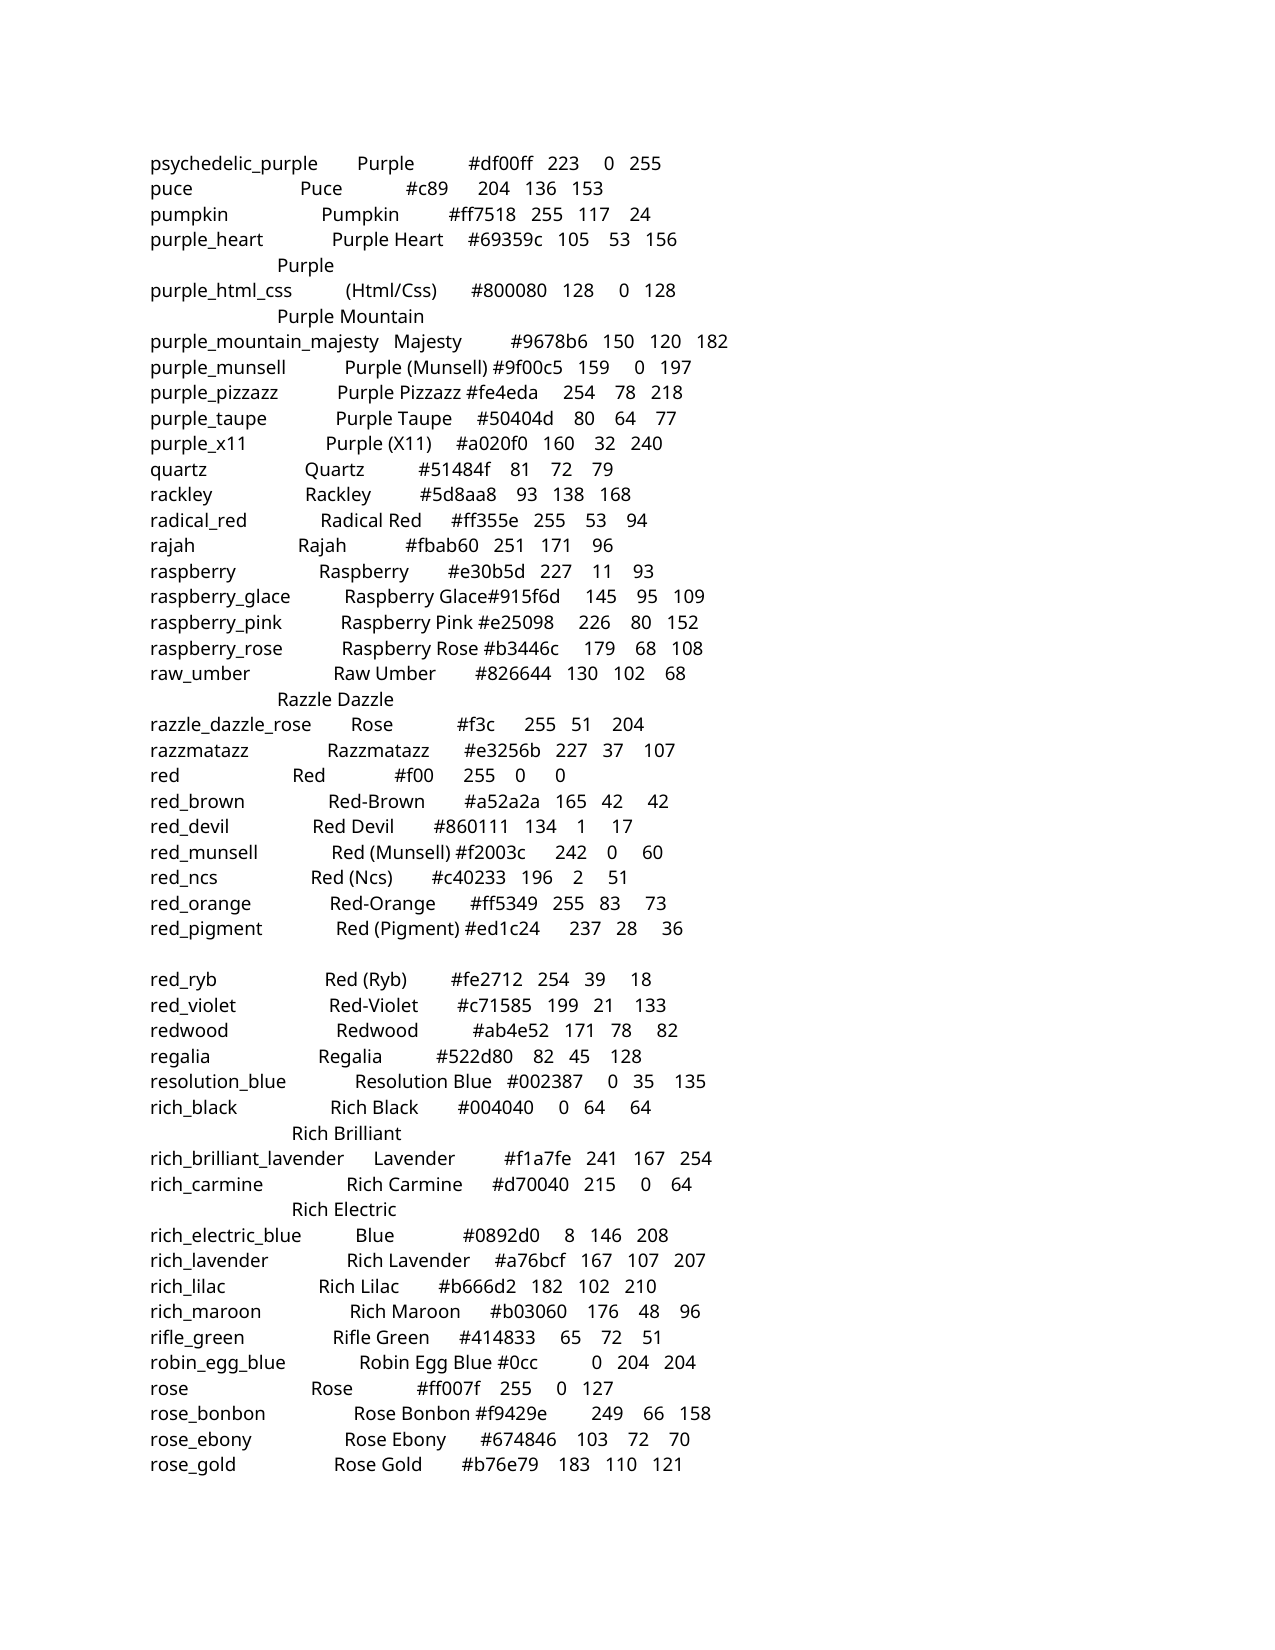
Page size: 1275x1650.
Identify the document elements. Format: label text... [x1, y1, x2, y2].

text psychedelic_purple Purple #df00ff 223 0 255 [150, 150, 1125, 176]
text purple_mountain_majesty Majesty #9678b6 150 120 182 [150, 329, 1125, 354]
text red_pigment Red (Pigment) #ed1c24 237 28 36 [150, 916, 1125, 941]
text resolution_blue Resolution Blue #002387 0 35 135 [150, 1069, 1125, 1094]
text red Red #f00 255 0 0 [150, 762, 1125, 788]
text purple_heart Purple Heart #69359c 105 53 156 [150, 227, 1125, 252]
text rajah Rajah #fbab60 251 171 96 [150, 533, 1125, 558]
text razzmatazz Razzmatazz #e3256b 227 37 107 [150, 737, 1125, 762]
text rich_black Rich Black #004040 0 64 64 [150, 1094, 1125, 1120]
text rich_lilac Rich Lilac #b666d2 182 102 210 [150, 1273, 1125, 1298]
text purple_taupe Purple Taupe #50404d 80 64 77 [150, 405, 1125, 431]
text purple_pizzazz Purple Pizzazz #fe4eda 254 78 218 [150, 380, 1125, 405]
text razzle_dazzle_rose Rose #f3c 255 51 204 [150, 711, 1125, 737]
text red_munsell Red (Munsell) #f2003c 242 0 60 [150, 839, 1125, 864]
text red_violet Red-Violet #c71585 199 21 133 [150, 992, 1125, 1018]
text raw_umber Raw Umber #826644 130 102 68 [150, 660, 1125, 686]
text quartz Quartz #51484f 81 72 79 [150, 456, 1125, 482]
text rose_gold Rose Gold #b76e79 183 110 121 [150, 1452, 1125, 1477]
text rose_ebony Rose Ebony #674846 103 72 70 [150, 1426, 1125, 1452]
text raspberry_glace Raspberry Glace#915f6d 145 95 109 [150, 584, 1125, 609]
text red_devil Red Devil #860111 134 1 17 [150, 813, 1125, 839]
text Purple Mountain [150, 303, 1125, 329]
text rich_electric_blue Blue #0892d0 8 146 208 [150, 1222, 1125, 1247]
text red_orange Red-Orange #ff5349 255 83 73 [150, 890, 1125, 916]
text rich_carmine Rich Carmine #d70040 215 0 64 [150, 1171, 1125, 1196]
text purple_x11 Purple (X11) #a020f0 160 32 240 [150, 431, 1125, 456]
text rackley Rackley #5d8aa8 93 138 168 [150, 482, 1125, 507]
text pumpkin Pumpkin #ff7518 255 117 24 [150, 201, 1125, 227]
text puce Puce #c89 204 136 153 [150, 176, 1125, 201]
text Razzle Dazzle [150, 686, 1125, 711]
text raspberry_rose Raspberry Rose #b3446c 179 68 108 [150, 635, 1125, 660]
text rich_maroon Rich Maroon #b03060 176 48 96 [150, 1298, 1125, 1324]
text rich_brilliant_lavender Lavender #f1a7fe 241 167 254 [150, 1145, 1125, 1171]
text radical_red Radical Red #ff355e 255 53 94 [150, 507, 1125, 533]
text Rich Brilliant [150, 1120, 1125, 1145]
text red_brown Red-Brown #a52a2a 165 42 42 [150, 788, 1125, 813]
text red_ryb Red (Ryb) #fe2712 254 39 18 [150, 967, 1125, 992]
text Rich Electric [150, 1196, 1125, 1222]
text purple_munsell Purple (Munsell) #9f00c5 159 0 197 [150, 354, 1125, 380]
text rich_lavender Rich Lavender #a76bcf 167 107 207 [150, 1247, 1125, 1273]
text rose Rose #ff007f 255 0 127 [150, 1375, 1125, 1401]
text robin_egg_blue Robin Egg Blue #0cc 0 204 204 [150, 1349, 1125, 1375]
text rose_bonbon Rose Bonbon #f9429e 249 66 158 [150, 1401, 1125, 1426]
text purple_html_css (Html/Css) #800080 128 0 128 [150, 278, 1125, 303]
text Purple [150, 252, 1125, 278]
text redwood Redwood #ab4e52 171 78 82 [150, 1018, 1125, 1043]
text regalia Regalia #522d80 82 45 128 [150, 1043, 1125, 1069]
text red_ncs Red (Ncs) #c40233 196 2 51 [150, 864, 1125, 890]
text raspberry_pink Raspberry Pink #e25098 226 80 152 [150, 609, 1125, 635]
text raspberry Raspberry #e30b5d 227 11 93 [150, 558, 1125, 584]
text rifle_green Rifle Green #414833 65 72 51 [150, 1324, 1125, 1349]
